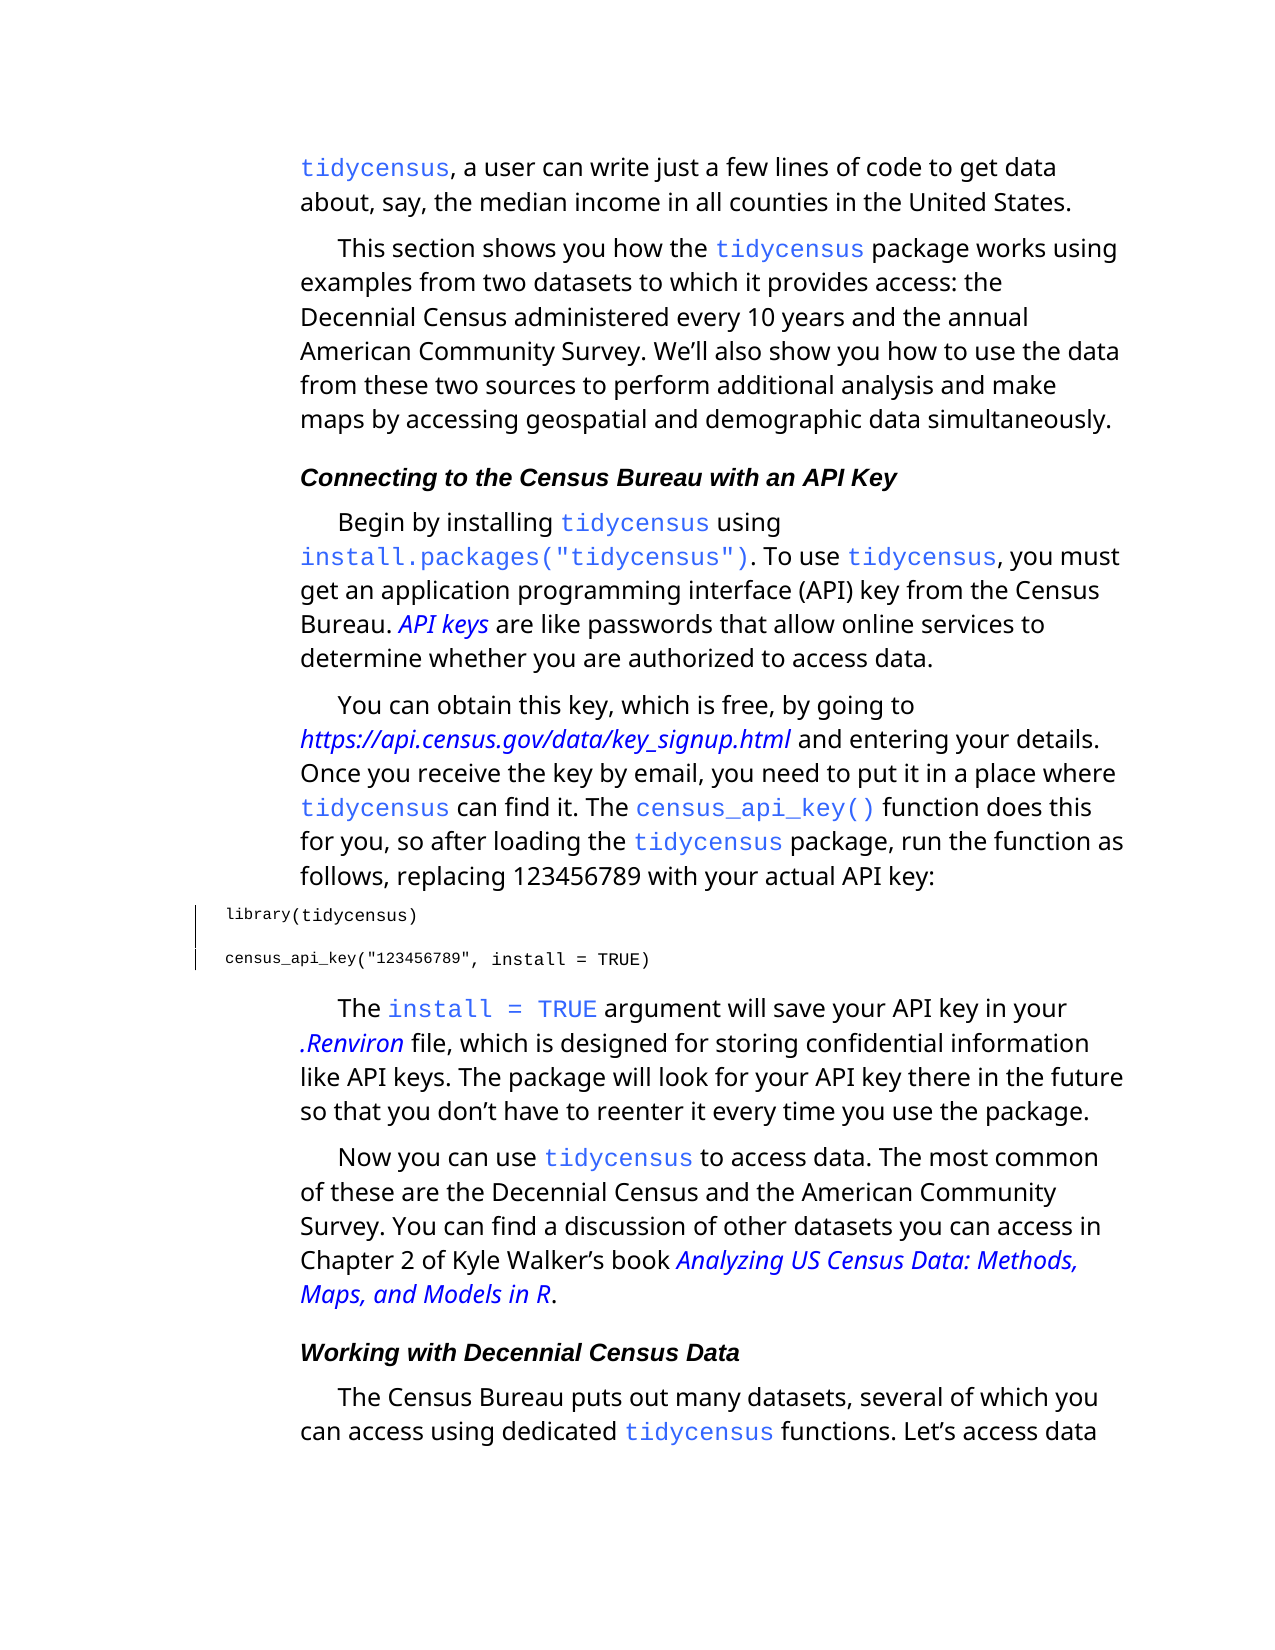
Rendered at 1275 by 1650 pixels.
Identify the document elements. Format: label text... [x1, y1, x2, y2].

text Now you can use tidycensus to access data. The most common of these are the Decennial Census and the American Community Survey. You can find a discussion of other datasets you can access in Chapter 2 of Kyle Walker’s book Analyzing US Census Data: Methods, Maps, and Models in R. [300, 1140, 1125, 1311]
text library(tidycensus) [196, 905, 1125, 927]
text census_api_key("123456789", install = TRUE) [196, 948, 1125, 970]
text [300, 150, 1125, 218]
text Working with Decennial Census Data [300, 1336, 1125, 1367]
text Begin by installing tidycensus using install.packages("tidycensus"). To use tidycensus, you must get an application programming interface (API) key from the Census Bureau. API keys are like passwords that allow online services to determine whether you are authorized to access data. [300, 504, 1125, 675]
text The install = TRUE argument will save your API key in your .Renviron file, which is designed for storing confidential information like API keys. The package will look for your API key there in the future so that you don’t have to reenter it every time you use the package. [300, 991, 1125, 1128]
text Connecting to the Census Bureau with an API Key [300, 460, 1125, 492]
text You can obtain this key, which is free, by going to https://api.census.gov/data/key_signup.html and entering your details. Once you receive the key by email, you need to put it in a place where tidycensus can find it. The census_api_key() function does this for you, so after loading the tidycensus package, run the function as follows, replacing 123456789 with your actual API key: [300, 687, 1125, 892]
text This section shows you how the tidycensus package works using examples from two datasets to which it provides access: the Decennial Census administered every 10 years and the annual American Community Survey. We’ll also show you how to use the data from these two sources to perform additional analysis and make maps by accessing geospatial and demographic data simultaneously. [300, 231, 1125, 435]
